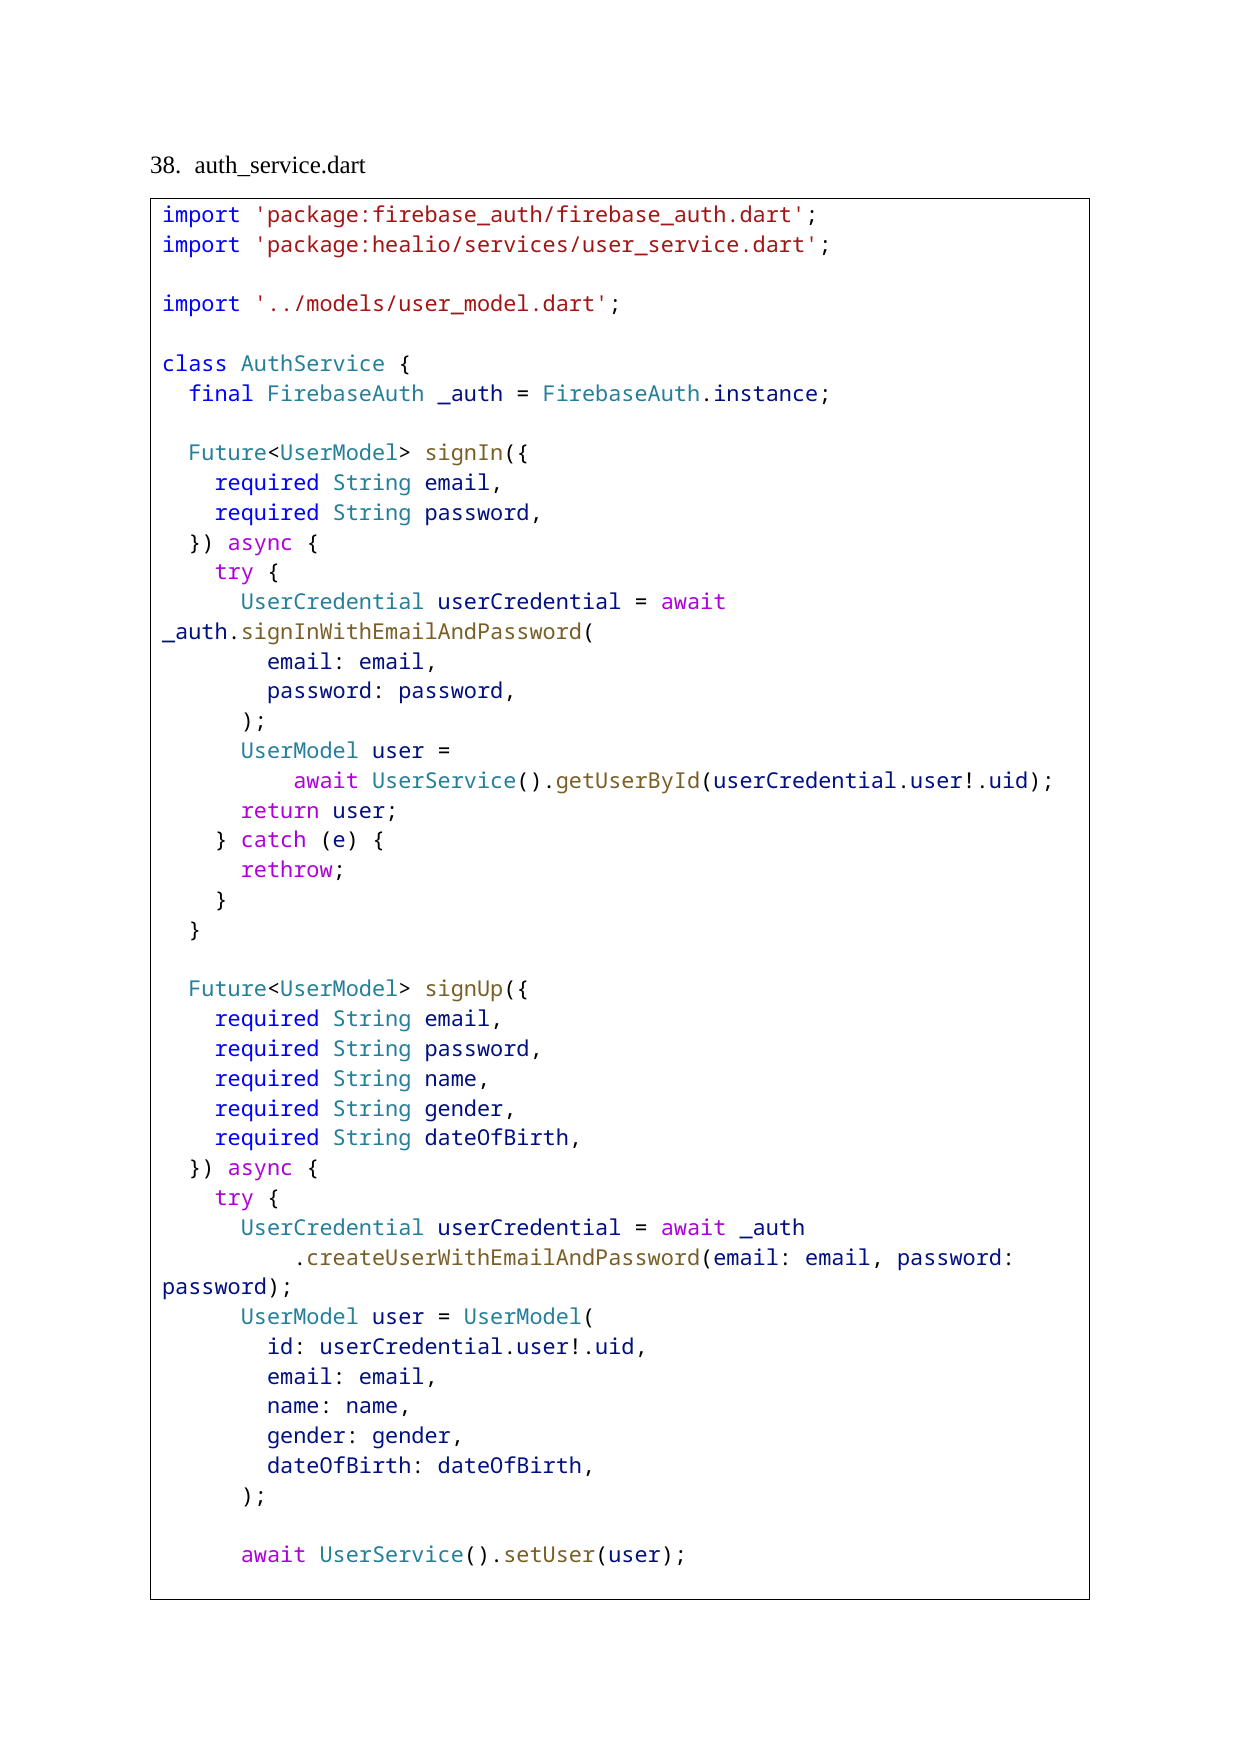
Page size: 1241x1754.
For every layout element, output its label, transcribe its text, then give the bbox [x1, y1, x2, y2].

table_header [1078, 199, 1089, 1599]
list auth_service.dart [150, 150, 1090, 179]
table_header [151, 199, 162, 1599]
